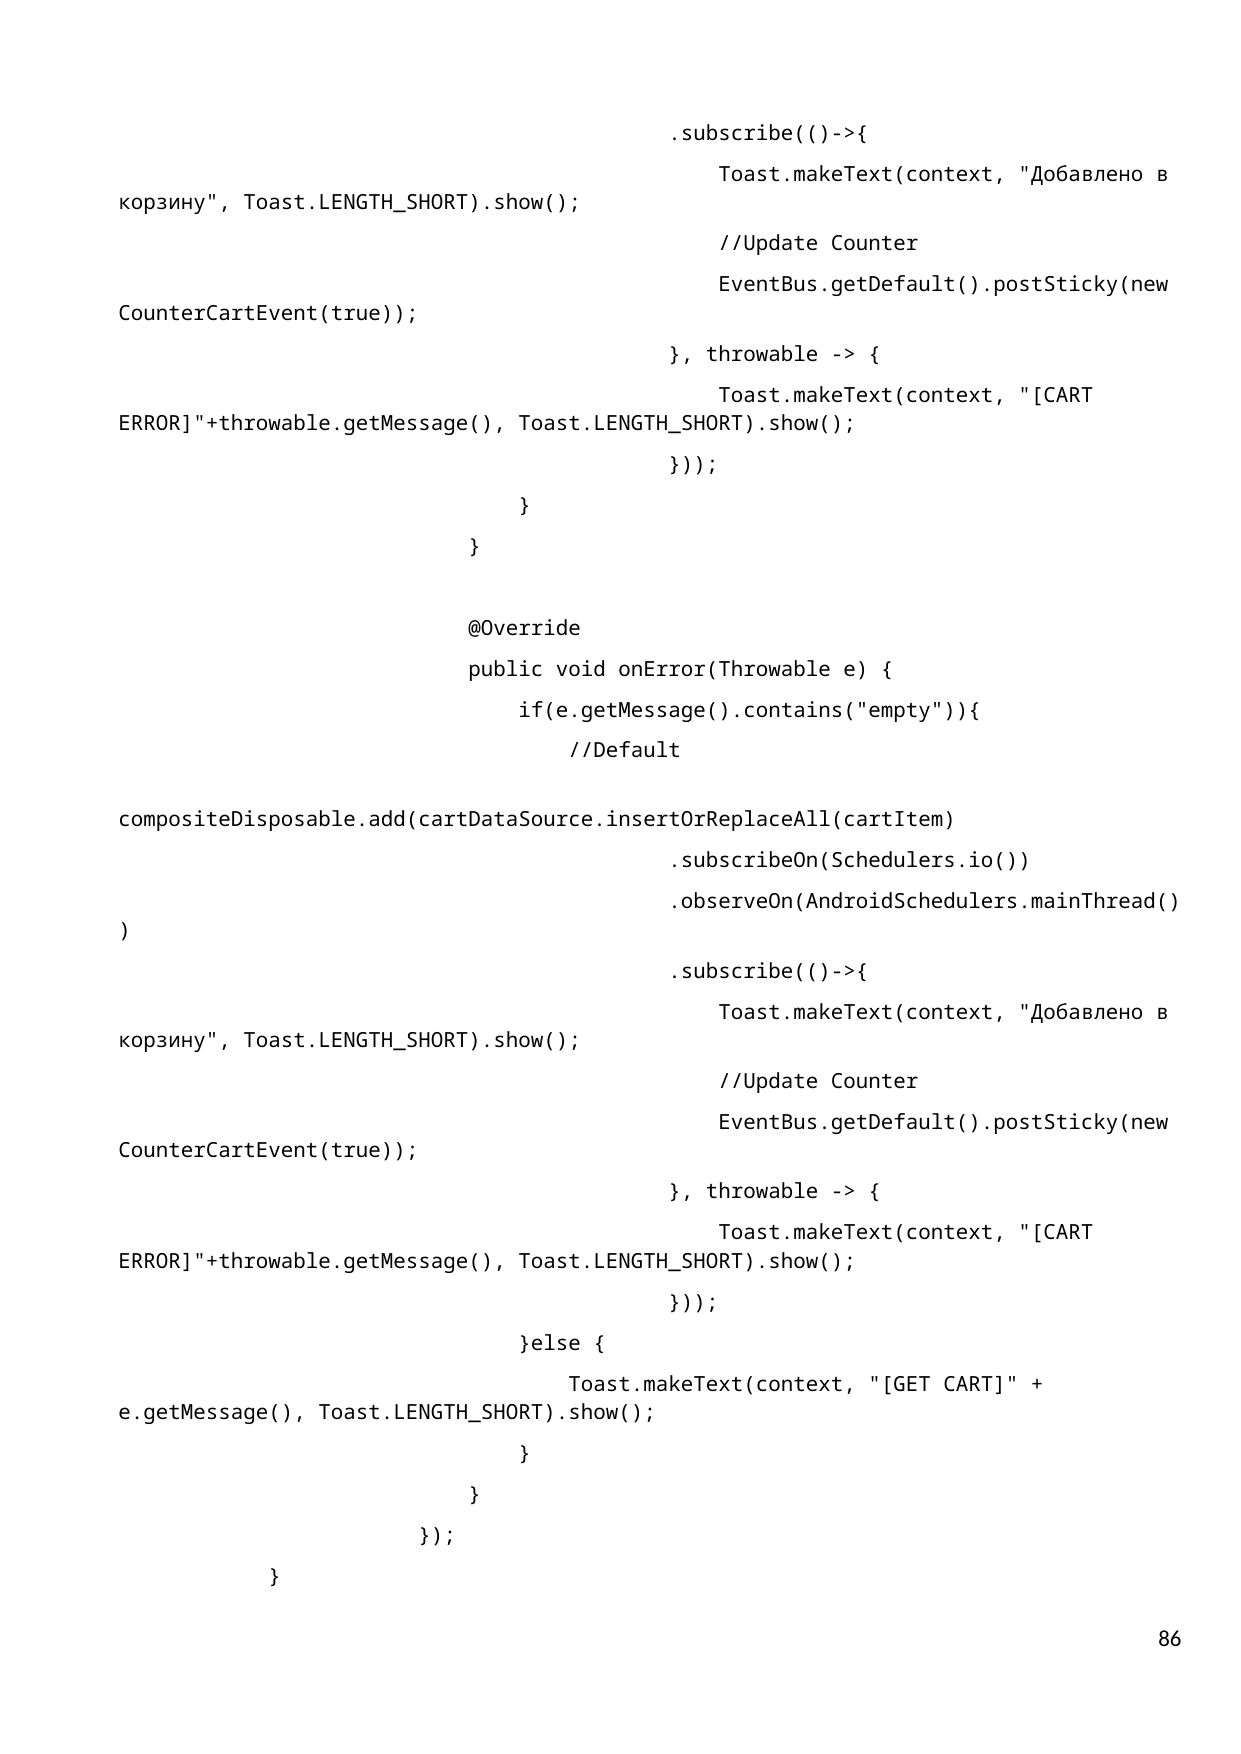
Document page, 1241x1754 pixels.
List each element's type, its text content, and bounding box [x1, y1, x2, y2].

text }else { [118, 1328, 1181, 1356]
text .subscribe(()->{ [118, 118, 1181, 147]
text .subscribe(()->{ [118, 956, 1181, 984]
text } [118, 1438, 1181, 1466]
text } [118, 1479, 1181, 1507]
text }, throwable -> { [118, 1176, 1181, 1205]
text compositeDisposable.add(cartDataSource.insertOrReplaceAll(cartItem) [118, 777, 1181, 833]
text } [118, 1561, 1181, 1589]
text Toast.makeText(context, "[CART ERROR]"+throwable.getMessage(), Toast.LENGTH_SHORT).show(); [118, 1217, 1181, 1274]
text public void onError(Throwable e) { [118, 654, 1181, 682]
text } [118, 531, 1181, 559]
text })); [118, 1287, 1181, 1315]
text })); [118, 449, 1181, 477]
text //Update Counter [118, 228, 1181, 257]
text }, throwable -> { [118, 339, 1181, 367]
text Toast.makeText(context, "[GET CART]" + e.getMessage(), Toast.LENGTH_SHORT).show(); [118, 1369, 1181, 1426]
text if(e.getMessage().contains("empty")){ [118, 695, 1181, 723]
text //Default [118, 736, 1181, 764]
text @Override [118, 613, 1181, 641]
text .observeOn(AndroidSchedulers.mainThread()) [118, 886, 1181, 943]
text Toast.makeText(context, "Добавлено в корзину", Toast.LENGTH_SHORT).show(); [118, 159, 1181, 216]
text Toast.makeText(context, "[CART ERROR]"+throwable.getMessage(), Toast.LENGTH_SHORT).show(); [118, 380, 1181, 437]
text EventBus.getDefault().postSticky(new CounterCartEvent(true)); [118, 1107, 1181, 1164]
text .subscribeOn(Schedulers.io()) [118, 846, 1181, 874]
text EventBus.getDefault().postSticky(new CounterCartEvent(true)); [118, 269, 1181, 326]
text //Update Counter [118, 1066, 1181, 1094]
text Toast.makeText(context, "Добавлено в корзину", Toast.LENGTH_SHORT).show(); [118, 997, 1181, 1054]
text } [118, 490, 1181, 518]
text }); [118, 1520, 1181, 1548]
